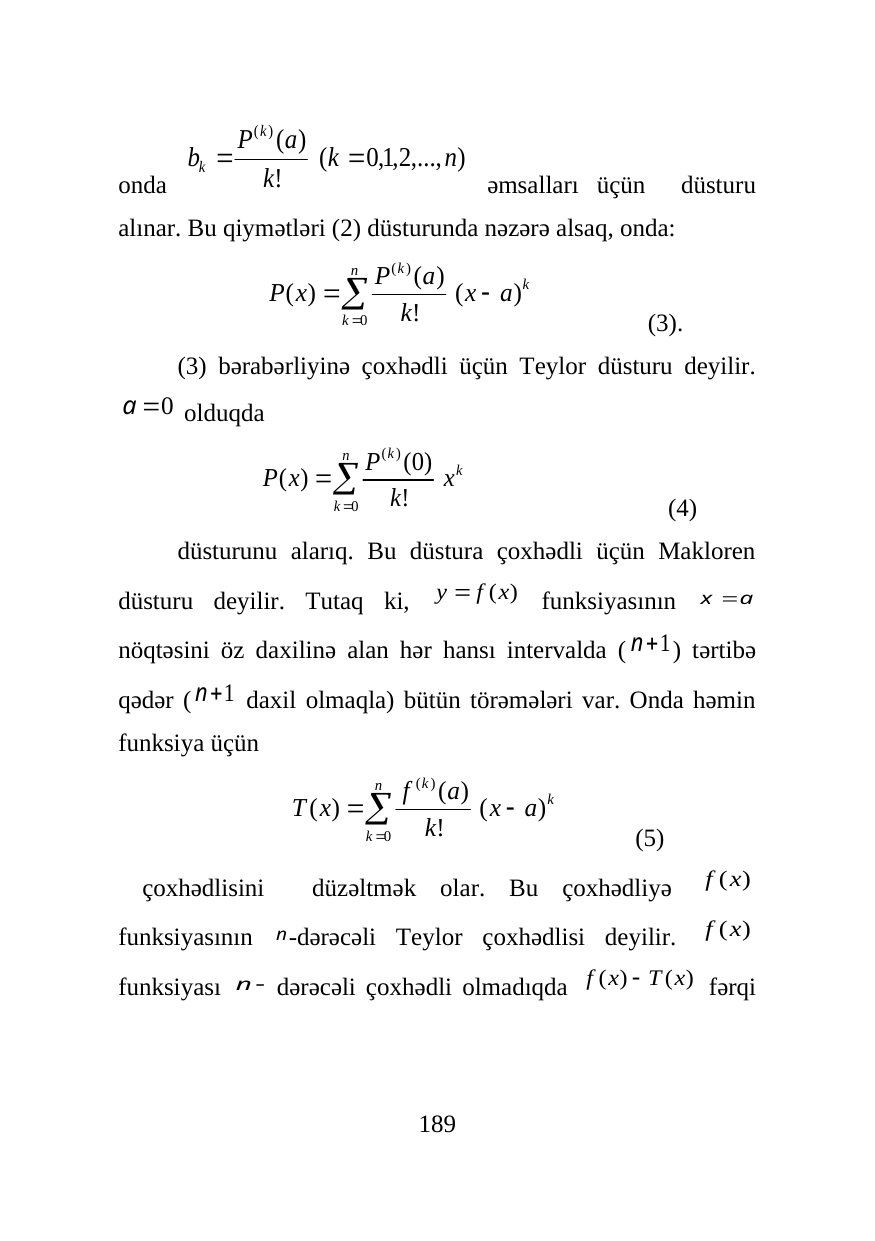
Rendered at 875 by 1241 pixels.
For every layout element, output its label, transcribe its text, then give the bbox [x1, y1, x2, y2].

text (4) [118, 441, 756, 522]
text (3) bərabərliyinə çoxhədli üçün Teylor düsturu deyilir. olduqda [118, 351, 756, 427]
text (5) [118, 771, 756, 852]
text düsturunu alarıq. Bu düstura çoxhədli üçün Makloren düsturu deyilir. Tutaq ki, funksiyasının nöqtəsini öz daxilinə alan hər hansı intervalda () tərtibə qədər ( daxil olmaqla) bütün törəmələri var. Onda həmin funksiya üçün [118, 536, 756, 757]
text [118, 866, 756, 1001]
text (3). [118, 256, 756, 337]
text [118, 118, 756, 242]
